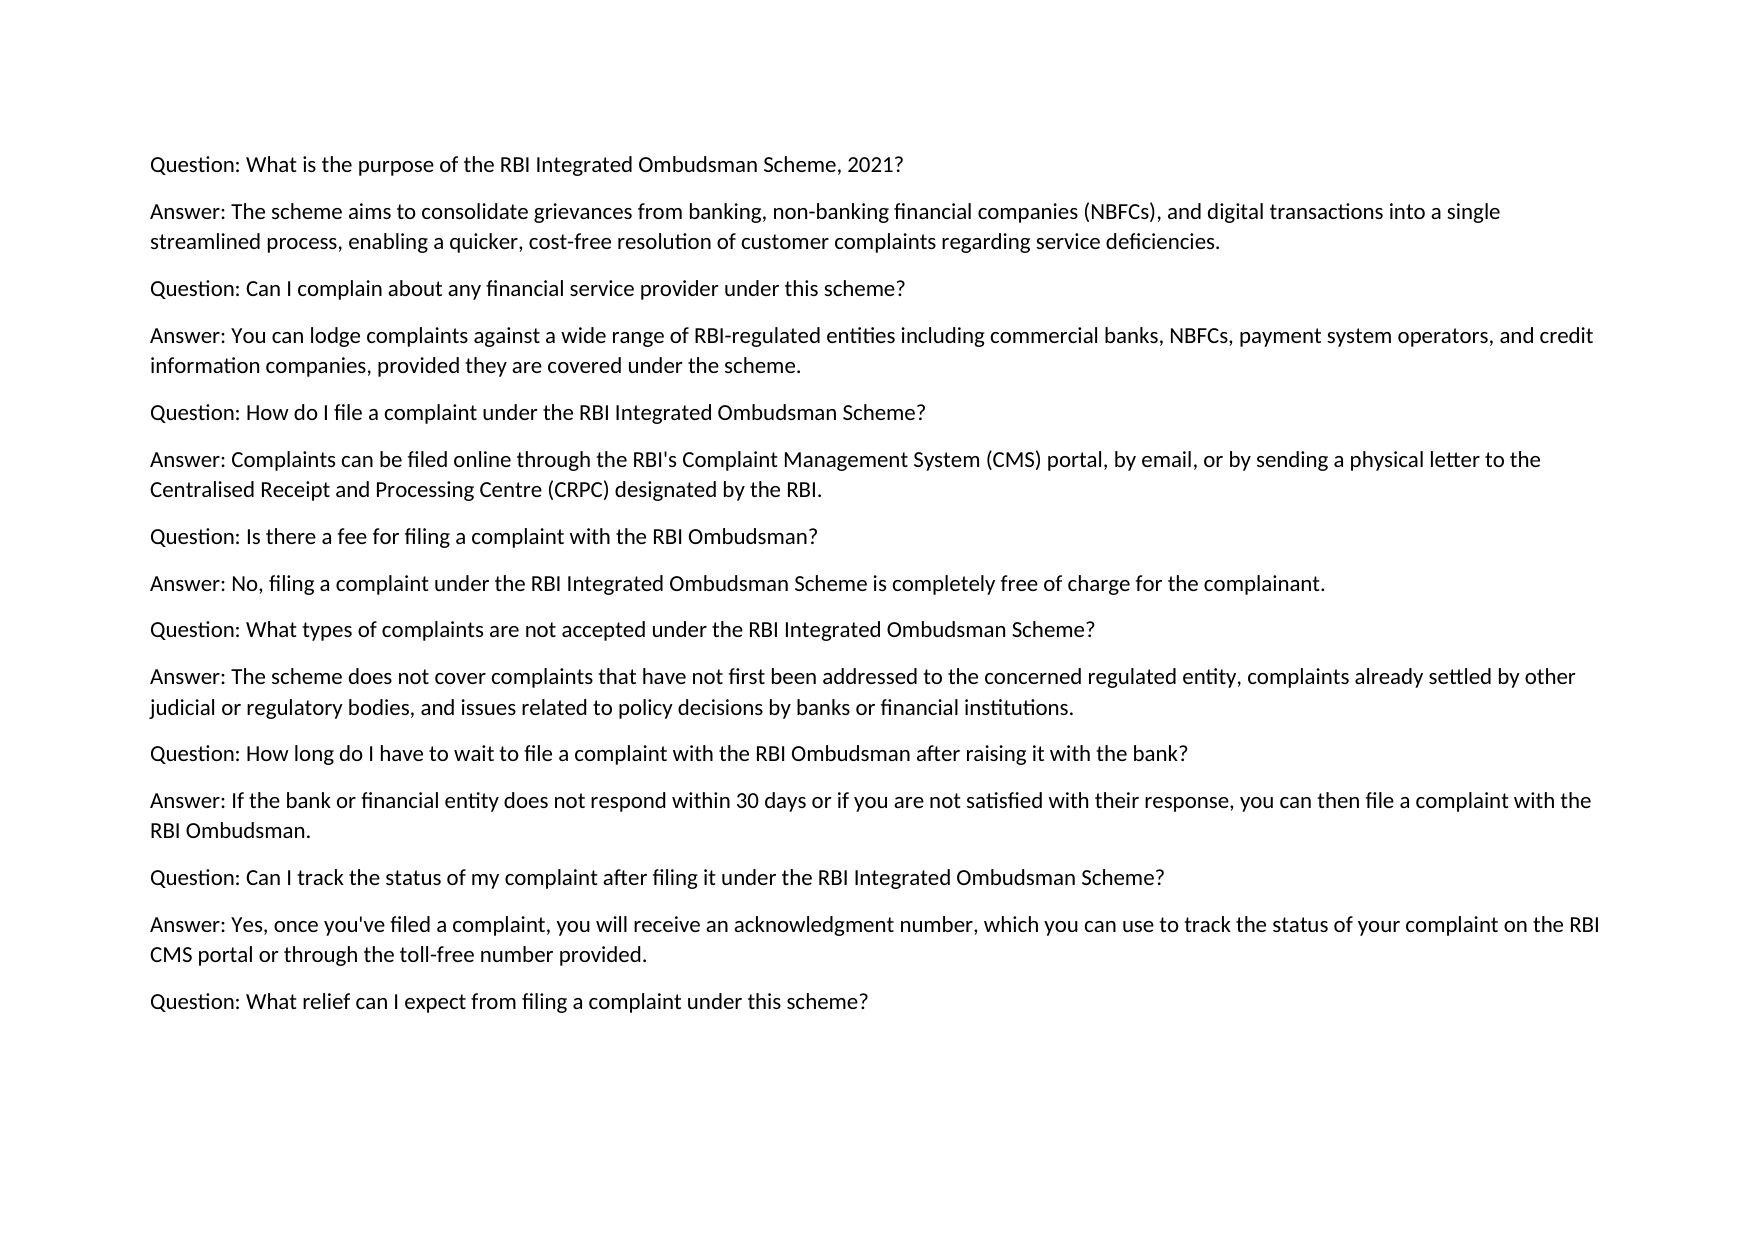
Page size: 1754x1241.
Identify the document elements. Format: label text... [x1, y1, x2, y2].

text Answer: Yes, once you've filed a complaint, you will receive an acknowledgment number, which you can use to track the status of your complaint on the RBI CMS portal or through the toll-free number provided. [150, 910, 1604, 969]
text Answer: You can lodge complaints against a wide range of RBI-regulated entities including commercial banks, NBFCs, payment system operators, and credit information companies, provided they are covered under the scheme. [150, 321, 1604, 379]
text Question: Can I track the status of my complaint after filing it under the RBI Integrated Ombudsman Scheme? [150, 863, 1604, 892]
text Answer: No, filing a complaint under the RBI Integrated Ombudsman Scheme is completely free of charge for the complainant. [150, 569, 1604, 597]
text Answer: The scheme does not cover complaints that have not first been addressed to the concerned regulated entity, complaints already settled by other judicial or regulatory bodies, and issues related to policy decisions by banks or financial institutions. [150, 662, 1604, 721]
text Answer: The scheme aims to consolidate grievances from banking, non-banking financial companies (NBFCs), and digital transactions into a single streamlined process, enabling a quicker, cost-free resolution of customer complaints regarding service deficiencies. [150, 197, 1604, 255]
text Question: What types of complaints are not accepted under the RBI Integrated Ombudsman Scheme? [150, 616, 1604, 644]
text Question: What relief can I expect from filing a complaint under this scheme? [150, 987, 1604, 1016]
text Question: Can I complain about any financial service provider under this scheme? [150, 274, 1604, 302]
text Question: Is there a fee for filing a complaint with the RBI Ombudsman? [150, 522, 1604, 550]
text Question: How long do I have to wait to file a complaint with the RBI Ombudsman after raising it with the bank? [150, 739, 1604, 768]
text Answer: Complaints can be filed online through the RBI's Complaint Management System (CMS) portal, by email, or by sending a physical letter to the Centralised Receipt and Processing Centre (CRPC) designated by the RBI. [150, 445, 1604, 503]
text Question: How do I file a complaint under the RBI Integrated Ombudsman Scheme? [150, 398, 1604, 426]
text Answer: If the bank or financial entity does not respond within 30 days or if you are not satisfied with their response, you can then file a complaint with the RBI Ombudsman. [150, 786, 1604, 845]
text Question: What is the purpose of the RBI Integrated Ombudsman Scheme, 2021? [150, 150, 1604, 178]
